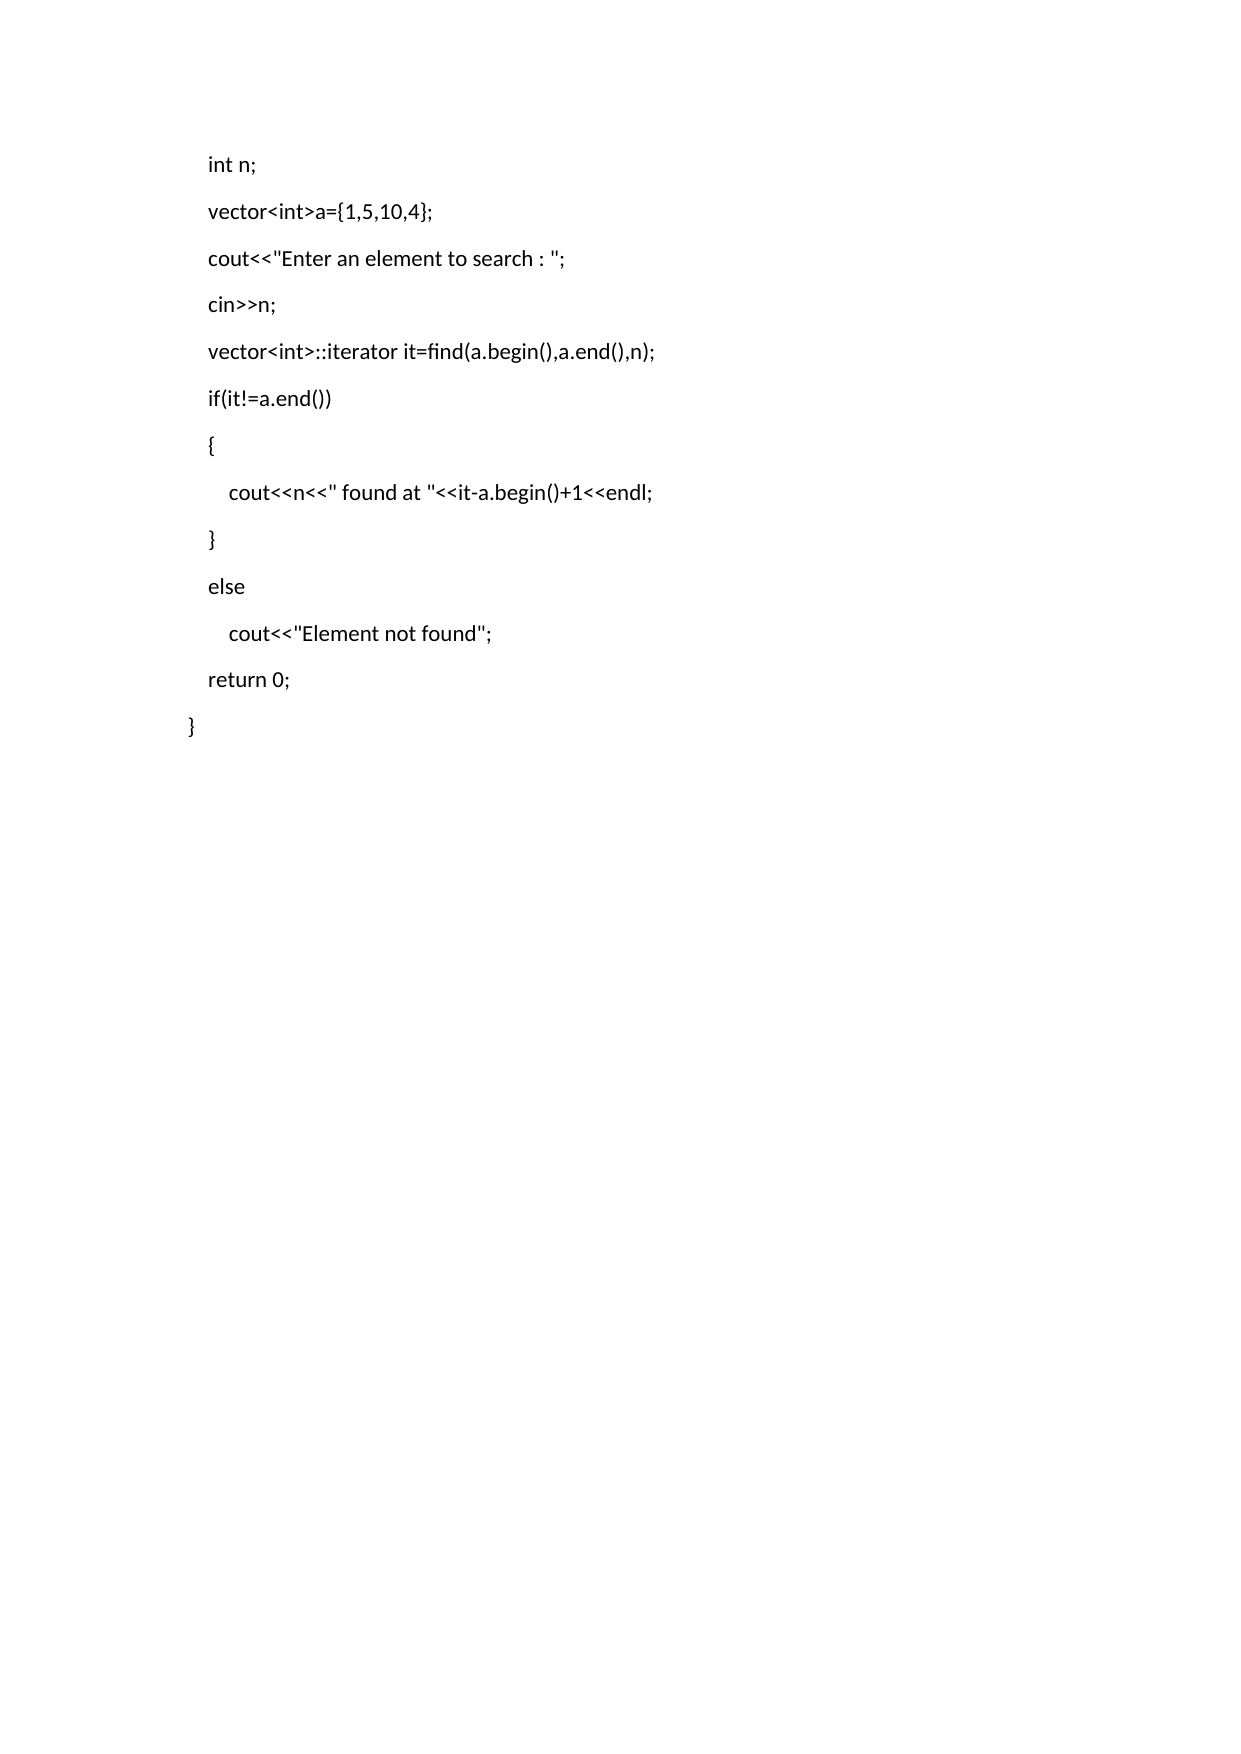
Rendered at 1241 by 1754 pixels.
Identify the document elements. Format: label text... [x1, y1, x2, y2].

text cin>>n; [187, 291, 1090, 319]
text cout<<"Enter an element to search : "; [187, 244, 1090, 272]
text { [187, 431, 1090, 459]
text } [187, 712, 1090, 741]
text vector<int>a={1,5,10,4}; [187, 197, 1090, 225]
text } [187, 525, 1090, 553]
text int n; [187, 150, 1090, 178]
text vector<int>::iterator it=find(a.begin(),a.end(),n); [187, 337, 1090, 366]
text cout<<n<<" found at "<<it-a.begin()+1<<endl; [187, 478, 1090, 506]
text if(it!=a.end()) [187, 384, 1090, 412]
text cout<<"Element not found"; [187, 619, 1090, 647]
text else [187, 572, 1090, 600]
text return 0; [187, 666, 1090, 694]
